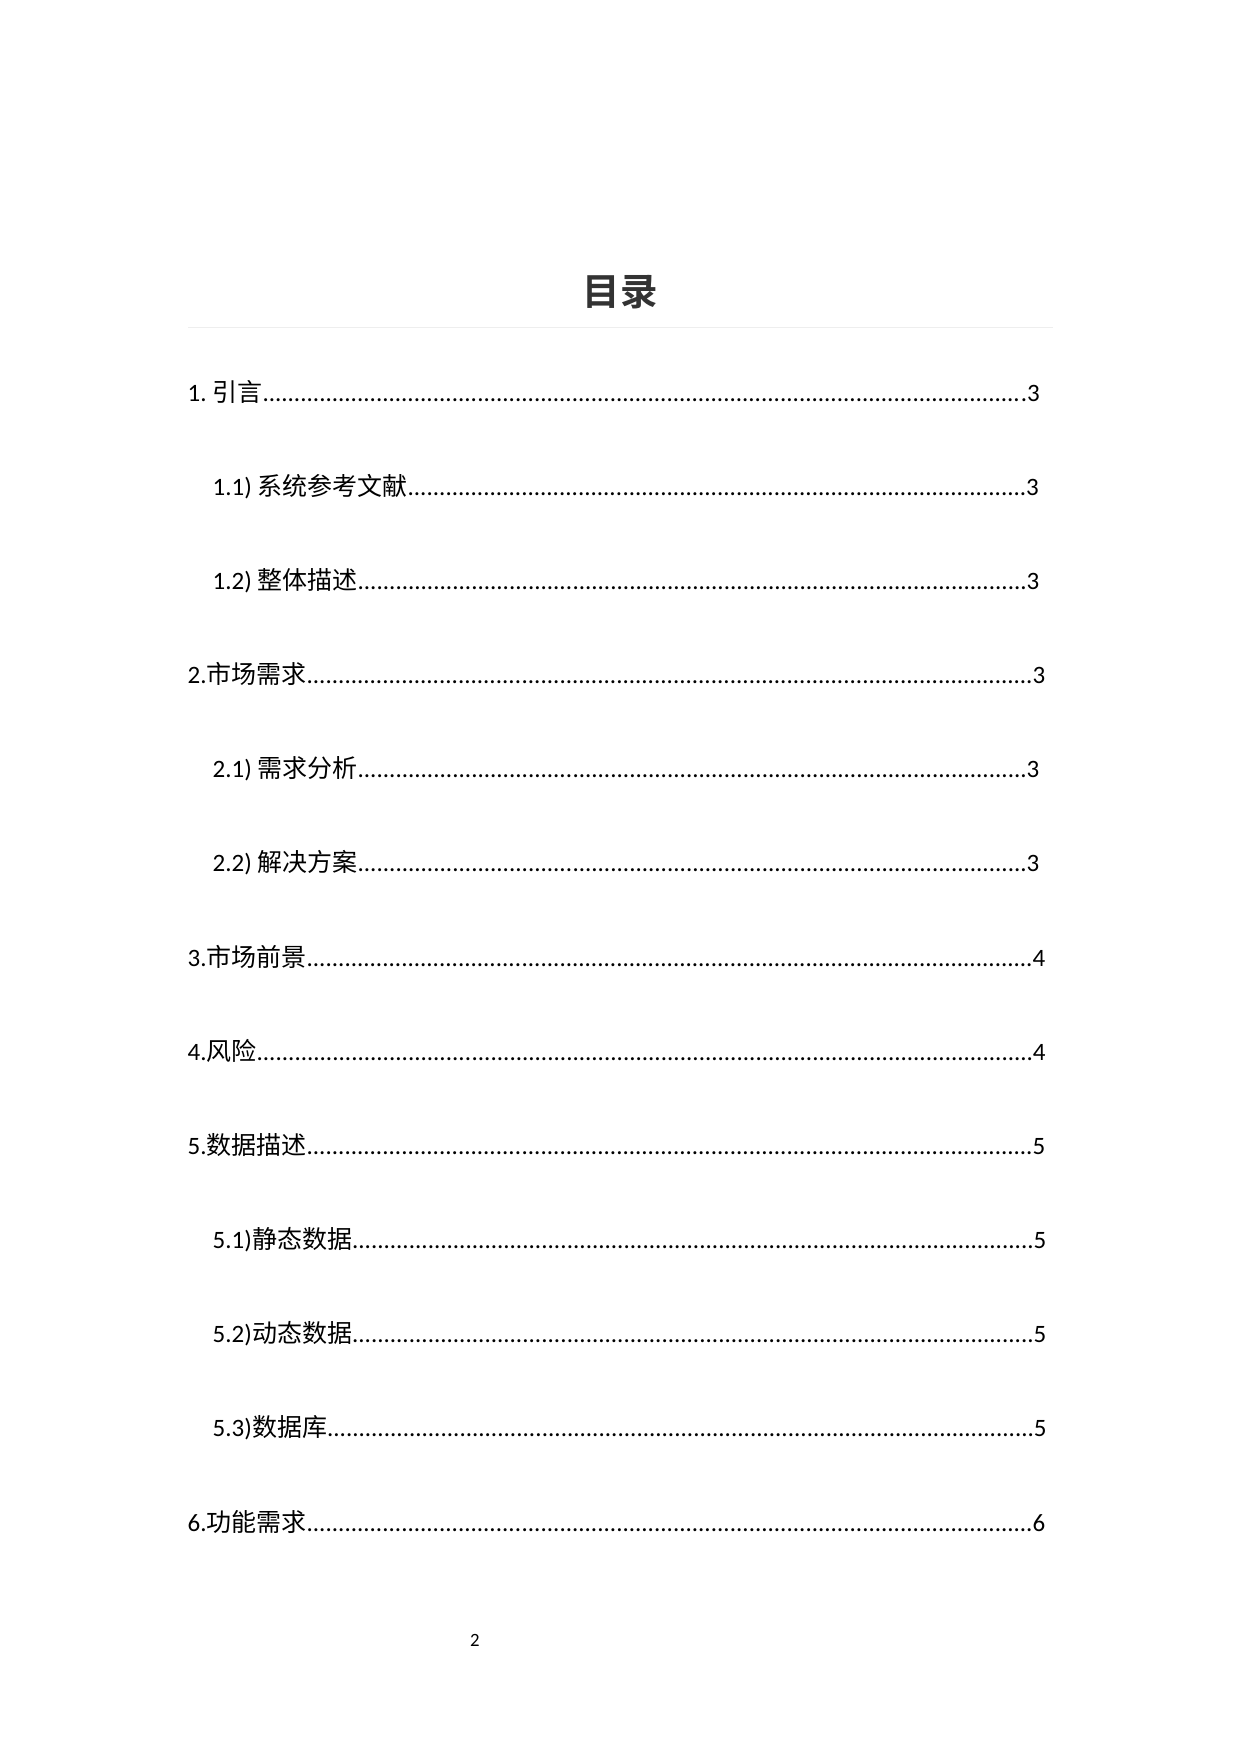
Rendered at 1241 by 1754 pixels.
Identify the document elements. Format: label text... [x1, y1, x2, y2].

text 4.风险...........................................................................................................................4 [187, 1017, 1053, 1082]
text 5.2)动态数据............................................................................................................5 [187, 1299, 1053, 1364]
text 3.市场前景...................................................................................................................4 [187, 923, 1053, 988]
text 1.1) 系统参考文献..................................................................................................3 [187, 452, 1053, 517]
text 1.2) 整体描述..........................................................................................................3 [187, 546, 1053, 611]
text 2.2) 解决方案..........................................................................................................3 [187, 828, 1053, 893]
text 5.3)数据库................................................................................................................5 [187, 1393, 1053, 1458]
text 2.1) 需求分析..........................................................................................................3 [187, 734, 1053, 799]
text 5.1)静态数据............................................................................................................5 [187, 1205, 1053, 1270]
text 2.市场需求...................................................................................................................3 [187, 640, 1053, 705]
text 6.功能需求...................................................................................................................6 [187, 1488, 1053, 1553]
text 5.数据描述...................................................................................................................5 [187, 1111, 1053, 1176]
text 1. 引言.........................................................................................................................3 [187, 358, 1053, 423]
subtitle 目录 [187, 256, 1053, 328]
